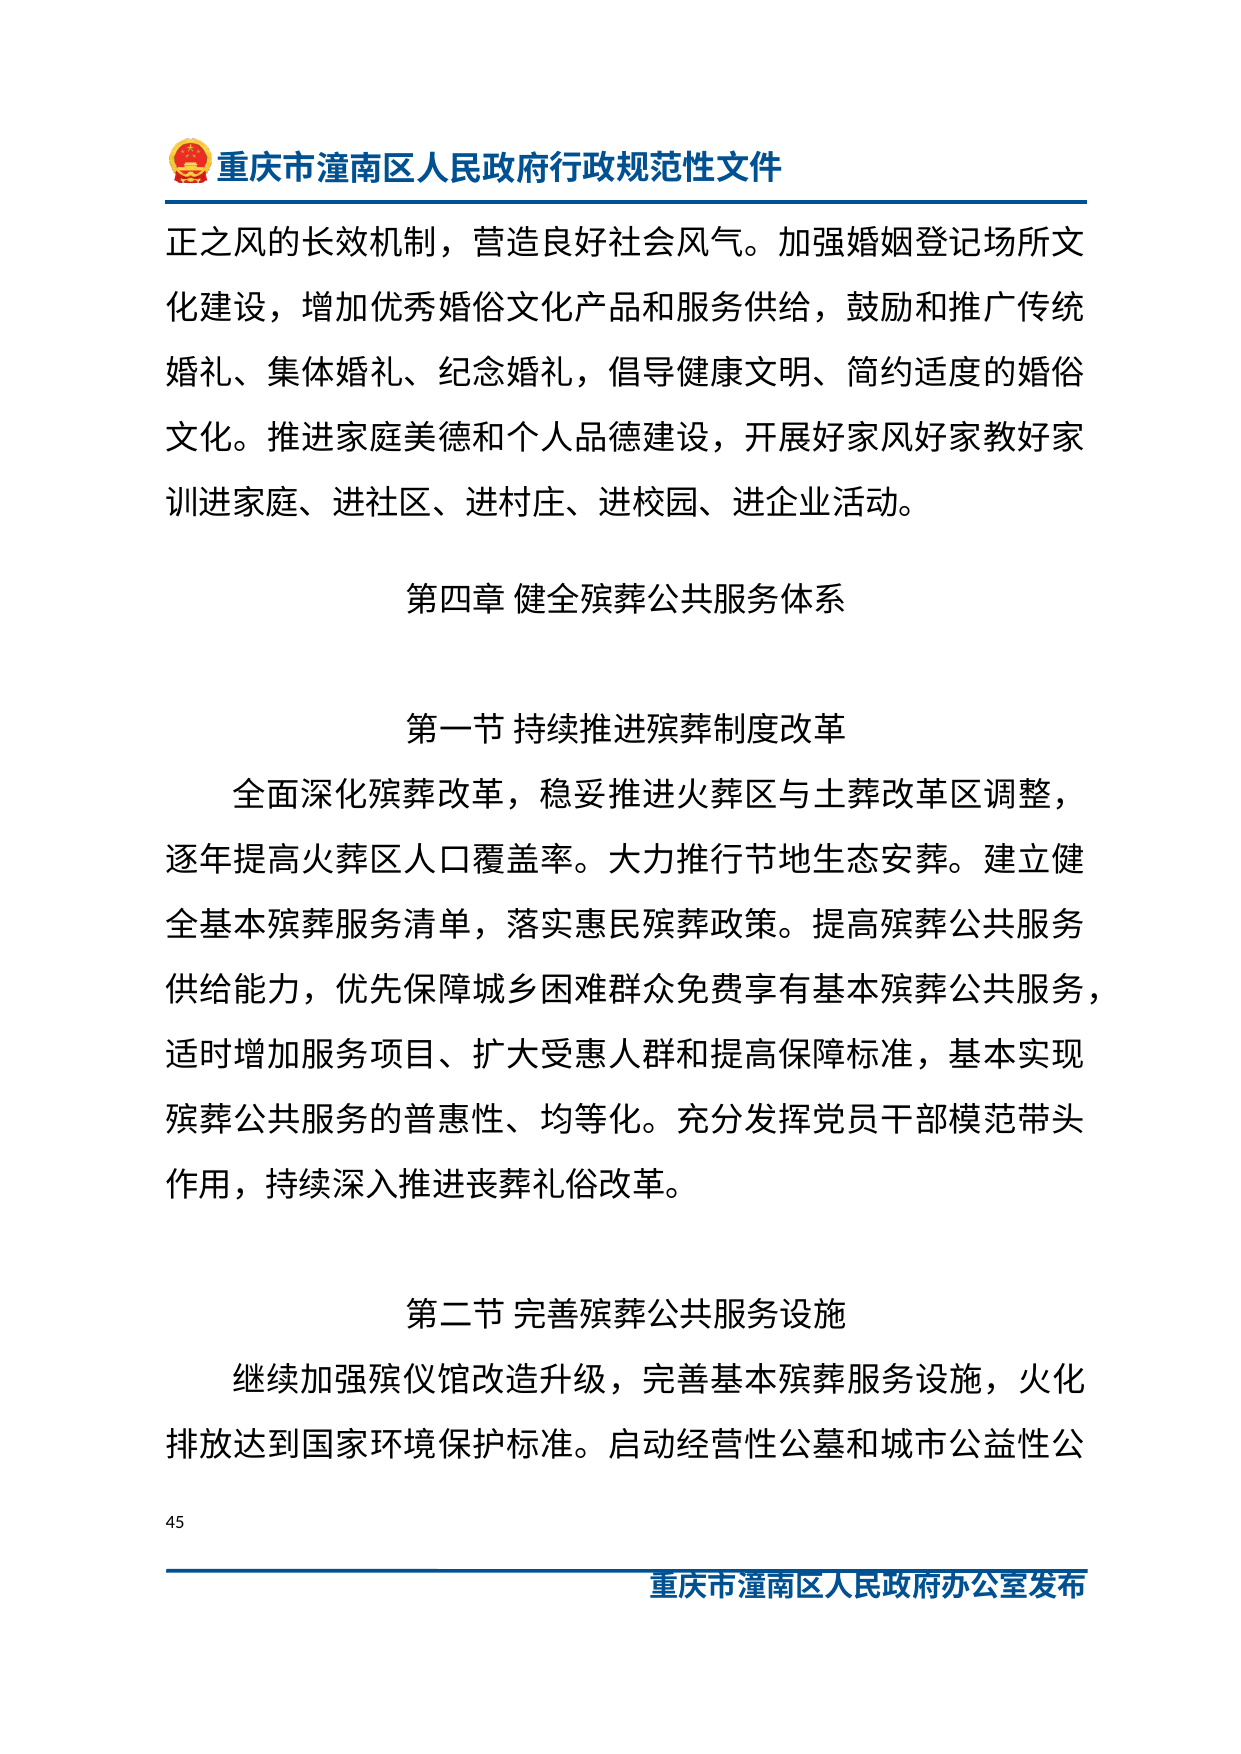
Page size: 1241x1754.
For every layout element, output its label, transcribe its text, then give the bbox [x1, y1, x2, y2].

subtitle 第二节 完善殡葬公共服务设施 [165, 1280, 1087, 1345]
subtitle 第一节 持续推进殡葬制度改革 [165, 695, 1087, 760]
text 全面深化殡葬改革，稳妥推进火葬区与土葬改革区调整，逐年提高火葬区人口覆盖率。大力推行节地生态安葬。建立健全基本殡葬服务清单，落实惠民殡葬政策。提高殡葬公共服务供给能力，优先保障城乡困难群众免费享有基本殡葬公共服务，适时增加服务项目、扩大受惠人群和提高保障标准，基本实现殡葬公共服务的普惠性、均等化。充分发挥党员干部模范带头作用，持续深入推进丧葬礼俗改革。 [165, 760, 1087, 1215]
picture [165, 136, 216, 187]
subtitle 第四章 健全殡葬公共服务体系 [165, 565, 1087, 630]
text 继续加强殡仪馆改造升级，完善基本殡葬服务设施，火化排放达到国家环境保护标准。启动经营性公墓和城市公益性公墓建设，大力推进农村公益性公墓建设，推动以中心城镇为主的殡仪服务站建设，基本形成布局合理、设施完善、服务便捷的基本殡葬公共服务网络。 [165, 1345, 1087, 1475]
